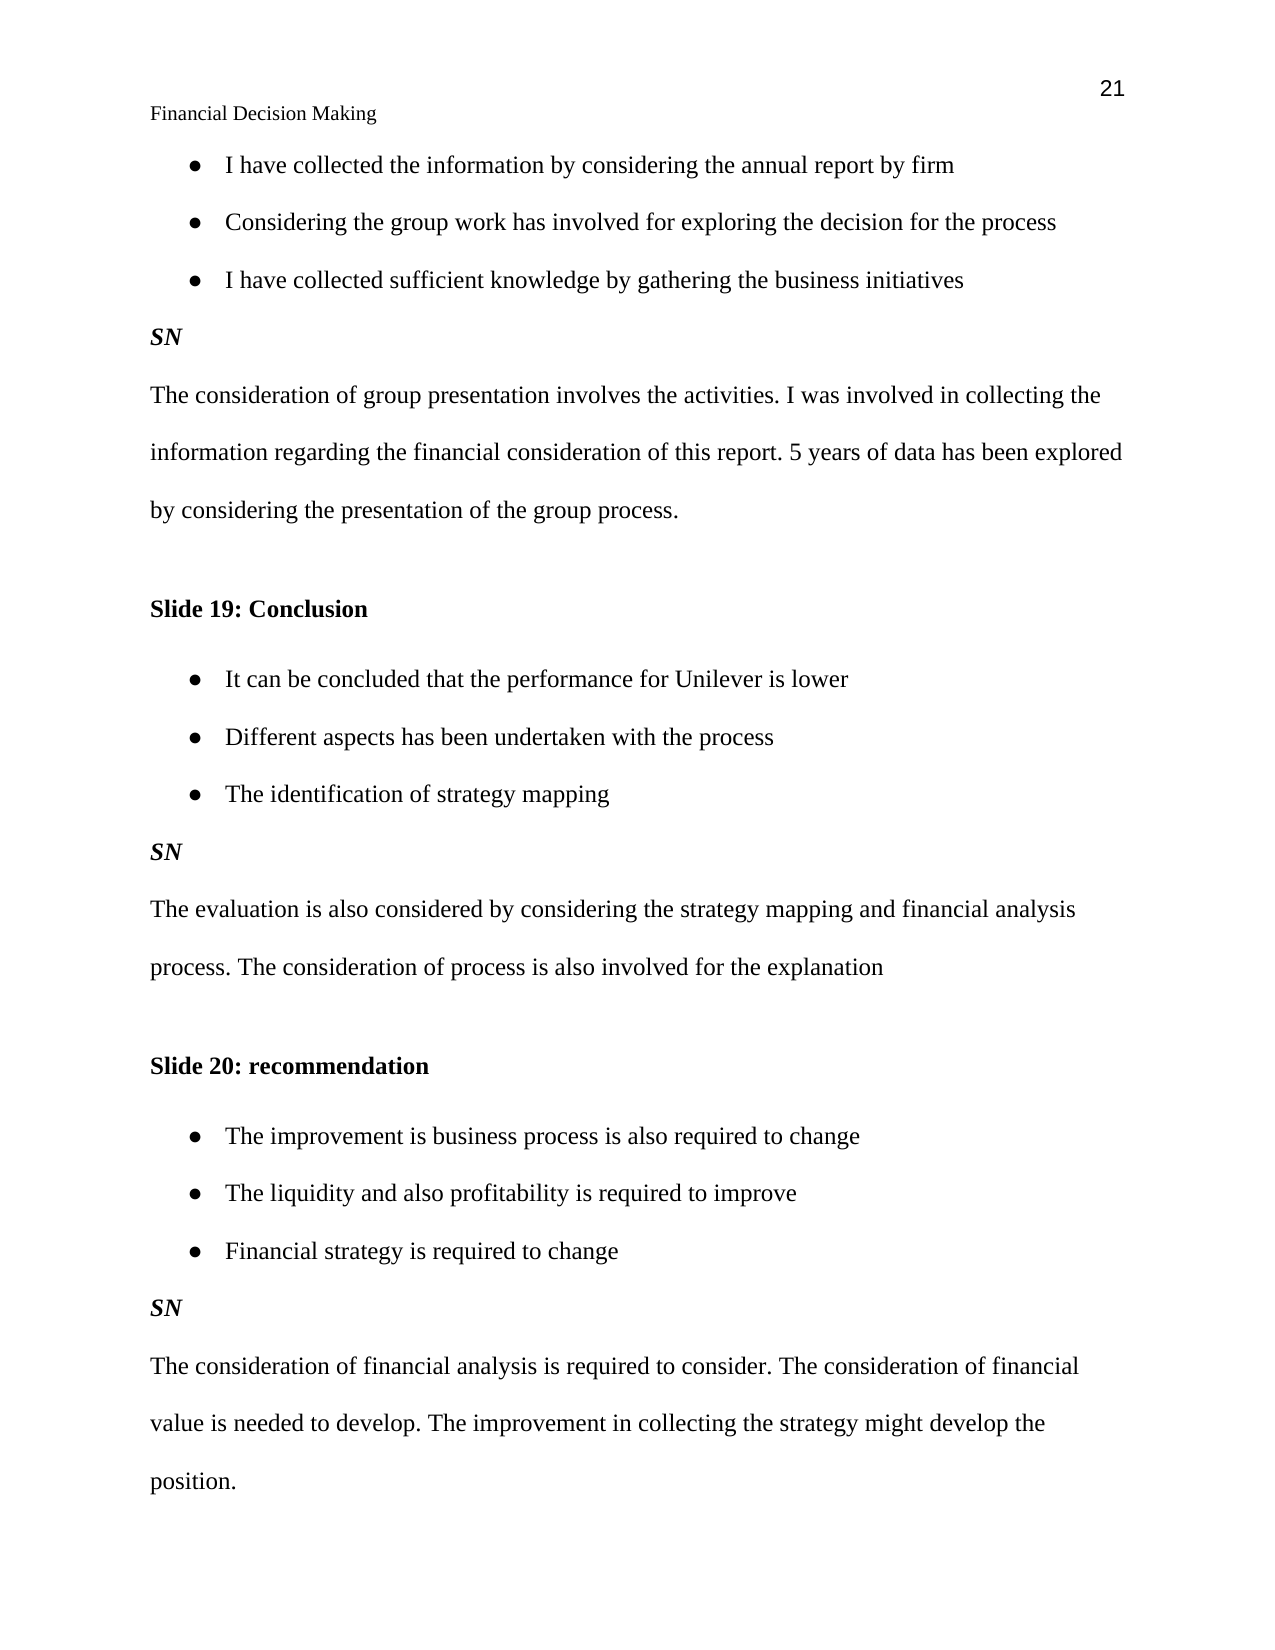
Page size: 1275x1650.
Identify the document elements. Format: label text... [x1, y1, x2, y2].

text SN [150, 1293, 1125, 1322]
subtitle Slide 20: recommendation [150, 1051, 1125, 1079]
text The consideration of group presentation involves the activities. I was involved in collecting the information regarding the financial consideration of this report. 5 years of data has been explored by considering the presentation of the group process. [150, 380, 1125, 524]
text The consideration of financial analysis is required to consider. The consideration of financial value is needed to develop. The improvement in collecting the strategy might develop the position. [150, 1351, 1125, 1494]
list I have collected sufficient knowledge by gathering the business initiatives [187, 265, 1125, 294]
text SN [150, 322, 1125, 351]
text The evaluation is also considered by considering the strategy mapping and financial analysis process. The consideration of process is also involved for the explanation [150, 894, 1125, 980]
list Considering the group work has involved for exploring the decision for the process [187, 207, 1125, 236]
list The identification of strategy mapping [187, 779, 1125, 808]
list The liquidity and also profitability is required to improve [187, 1178, 1125, 1207]
list Different aspects has been undertaken with the process [187, 722, 1125, 750]
list It can be concluded that the performance for Unilever is lower [187, 664, 1125, 693]
subtitle Slide 19: Conclusion [150, 594, 1125, 623]
list Financial strategy is required to change [187, 1236, 1125, 1264]
text SN [150, 837, 1125, 865]
list I have collected the information by considering the annual report by firm [187, 150, 1125, 179]
list The improvement is business process is also required to change [187, 1121, 1125, 1149]
